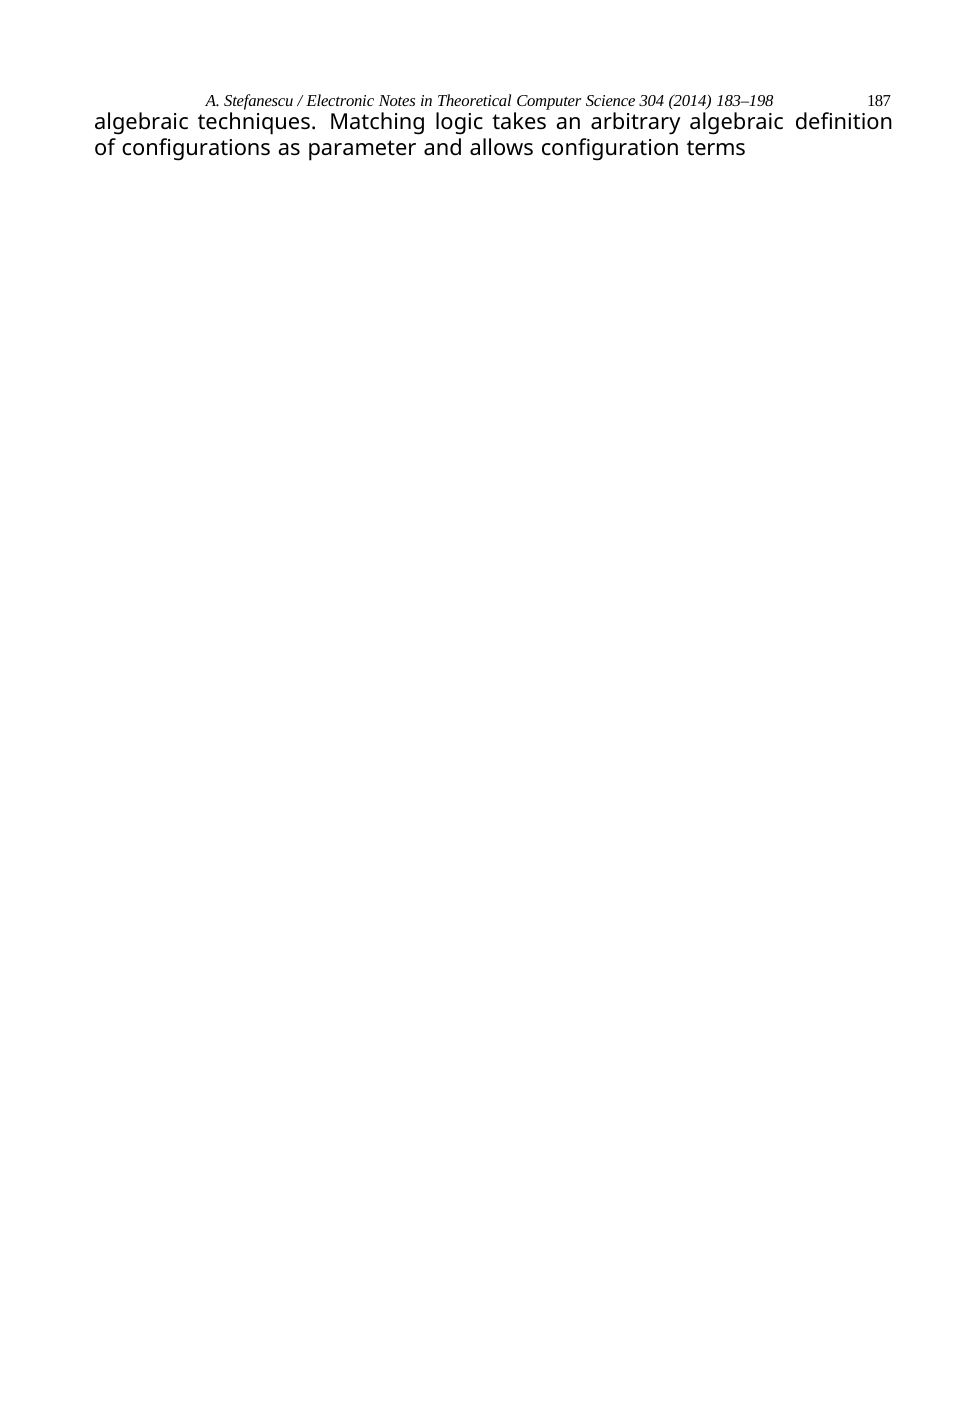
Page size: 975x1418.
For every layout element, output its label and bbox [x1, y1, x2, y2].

text [94, 108, 893, 162]
